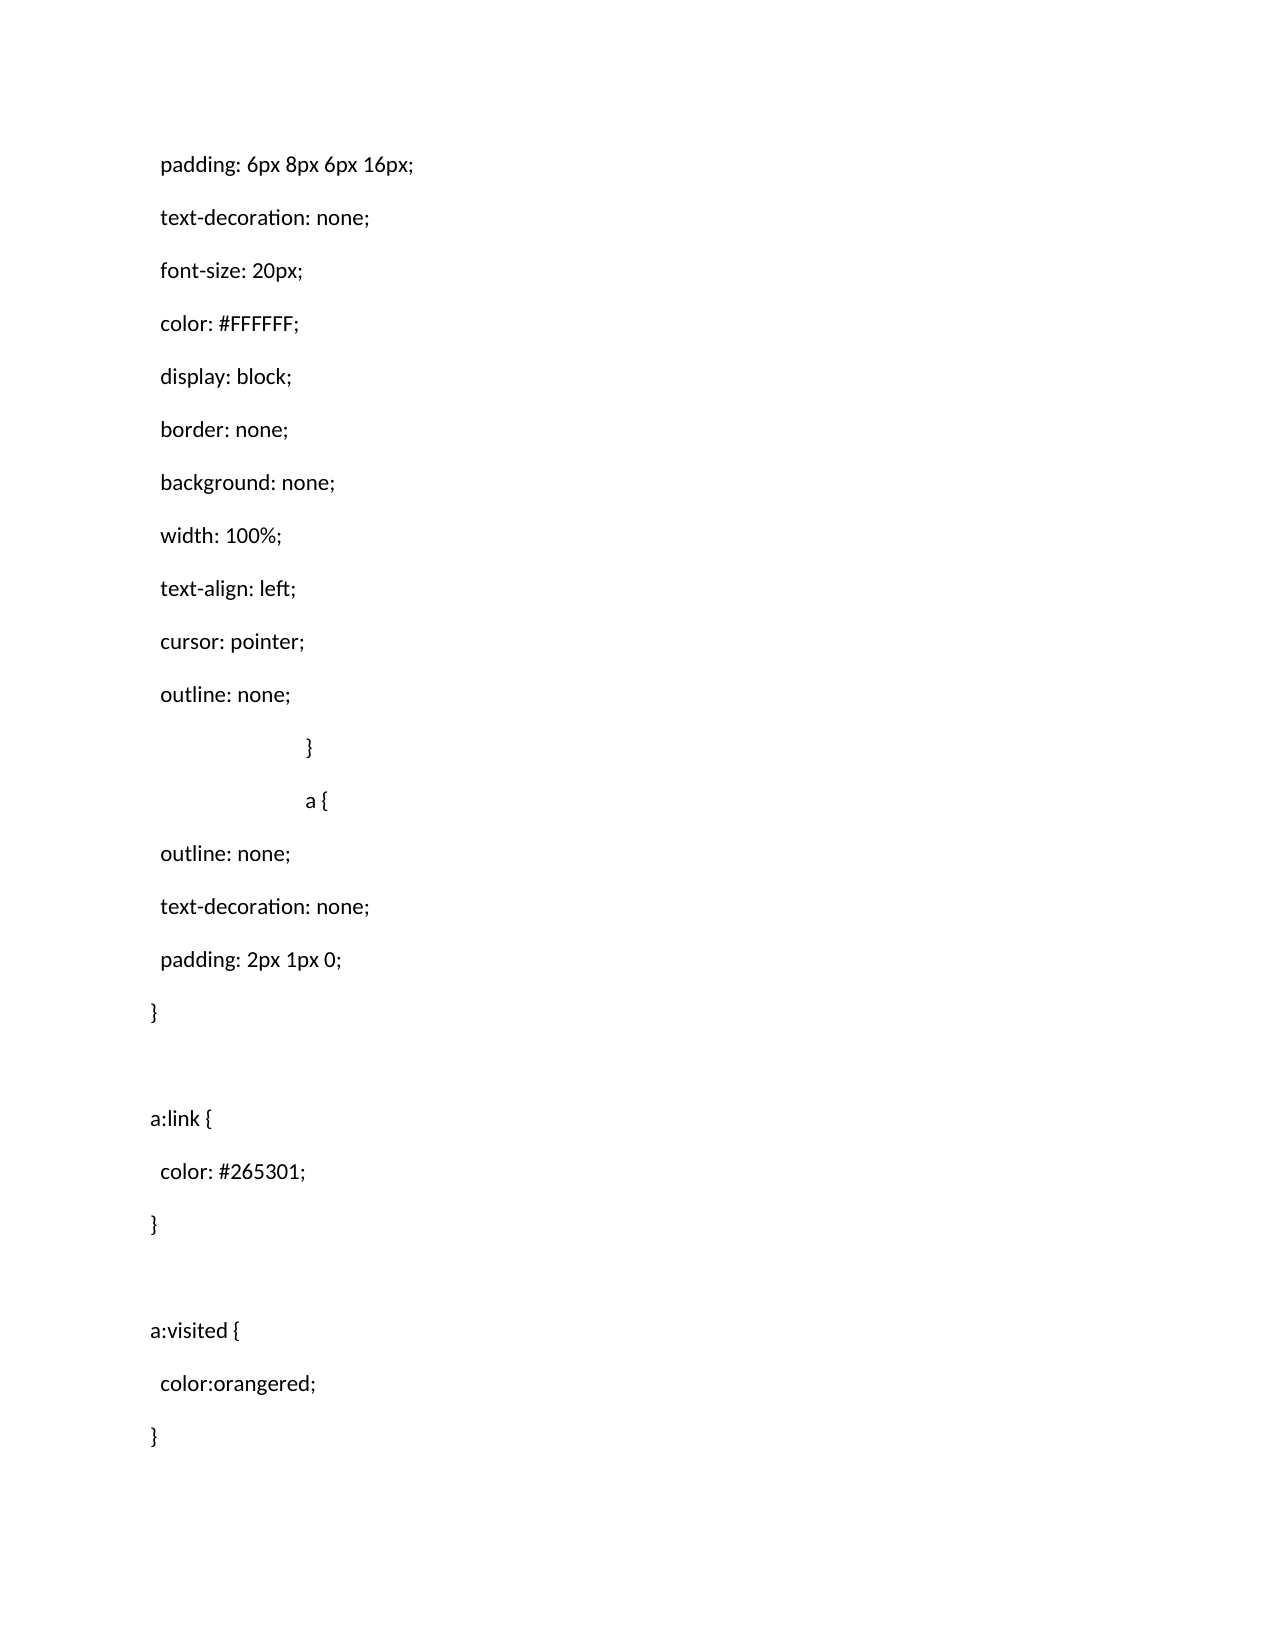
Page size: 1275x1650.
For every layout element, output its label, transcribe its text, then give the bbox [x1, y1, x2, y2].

text display: block; [150, 362, 1125, 390]
text color:orangered; [150, 1369, 1125, 1397]
text width: 100%; [150, 521, 1125, 549]
text } [150, 1422, 1125, 1451]
text text-align: left; [150, 574, 1125, 602]
text a { [150, 786, 1125, 814]
text outline: none; [150, 839, 1125, 867]
text } [150, 998, 1125, 1026]
text border: none; [150, 415, 1125, 443]
text } [150, 1210, 1125, 1238]
text color: #FFFFFF; [150, 309, 1125, 337]
text a:link { [150, 1104, 1125, 1132]
text } [150, 733, 1125, 761]
text text-decoration: none; [150, 203, 1125, 231]
text font-size: 20px; [150, 256, 1125, 284]
text text-decoration: none; [150, 892, 1125, 920]
text a:visited { [150, 1316, 1125, 1344]
text padding: 2px 1px 0; [150, 945, 1125, 973]
text background: none; [150, 468, 1125, 496]
text cursor: pointer; [150, 627, 1125, 655]
text outline: none; [150, 680, 1125, 708]
text padding: 6px 8px 6px 16px; [150, 150, 1125, 178]
text color: #265301; [150, 1157, 1125, 1185]
